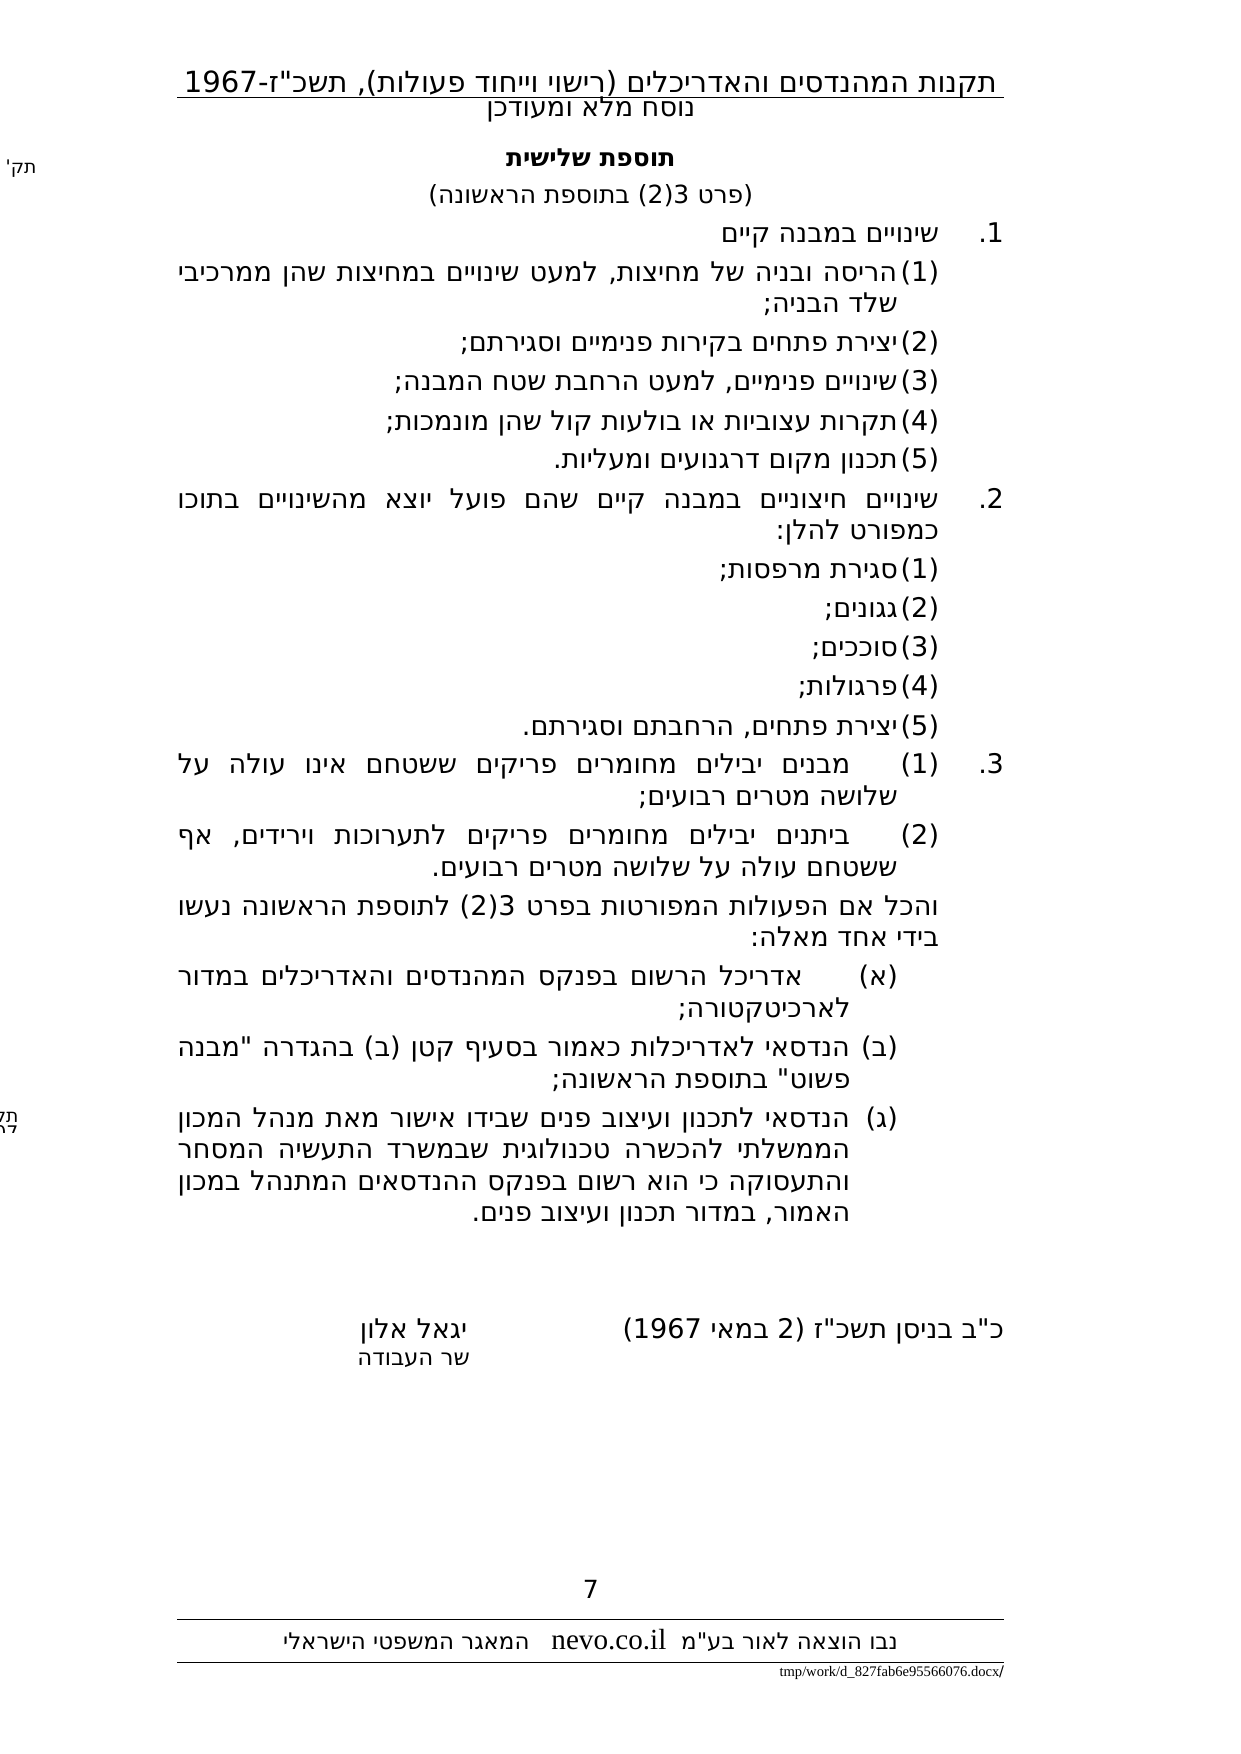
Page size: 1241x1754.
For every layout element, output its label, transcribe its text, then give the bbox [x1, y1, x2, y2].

text 3. (1) מבנים יבילים מחומרים פריקים ששטחם אינו עולה על שלושה מטרים רבועים; [177, 749, 1004, 812]
text (א) אדריכל הרשום בפנקס המהנדסים והאדריכלים במדור לארכיטקטורה; [177, 961, 898, 1024]
text תוספת שלישית [177, 144, 1004, 173]
text (4) פרגולות; [177, 671, 939, 702]
text (5) תכנון מקום דרגנועים ומעליות. [177, 444, 939, 475]
text (ג) הנדסאי לתכנון ועיצוב פנים שבידו אישור מאת מנהל המכון הממשלתי להכשרה טכנולוגית שבמשרד התעשיה המסחר והתעסוקה כי הוא רשום בפנקס ההנדסאים המתנהל במכון האמור, במדור תכנון ועיצוב פנים. [177, 1102, 898, 1228]
text (1) הריסה ובניה של מחיצות, למעט שינויים במחיצות שהן ממרכיבי שלד הבניה; [177, 256, 1004, 319]
text כ"ב בניסן תשכ"ז (2 במאי 1967) יגאל אלון [177, 1313, 1004, 1344]
text (2) יצירת פתחים בקירות פנימיים וסגירתם; [177, 327, 939, 358]
text והכל אם הפעולות המפורטות בפרט 3(2) לתוספת הראשונה נעשו בידי אחד מאלה: [177, 890, 939, 953]
text (ב) הנדסאי לאדריכלות כאמור בסעיף קטן (ב) בהגדרה "מבנה פשוט" בתוספת הראשונה; [177, 1031, 898, 1094]
text (4) תקרות עצוביות או בולעות קול שהן מונמכות; [177, 405, 939, 436]
text (3) שינויים פנימיים, למעט הרחבת שטח המבנה; [177, 366, 939, 397]
text (1) סגירת מרפסות; [177, 553, 939, 585]
text (3) סוככים; [177, 632, 939, 663]
text 1. שינויים במבנה קיים [177, 217, 1004, 248]
text 2. שינויים חיצוניים במבנה קיים שהם פועל יוצא מהשינויים בתוכו כמפורט להלן: [177, 483, 1004, 546]
text שר העבודה [177, 1344, 1004, 1371]
text (5) יצירת פתחים, הרחבתם וסגירתם. [177, 710, 939, 741]
text (2) ביתנים יבילים מחומרים פריקים לתערוכות וירידים, אף ששטחם עולה על שלושה מטרים רבועים. [177, 819, 1004, 883]
text (2) גגונים; [177, 593, 939, 624]
text (פרט 3(2) בתוספת הראשונה) [177, 180, 1004, 209]
